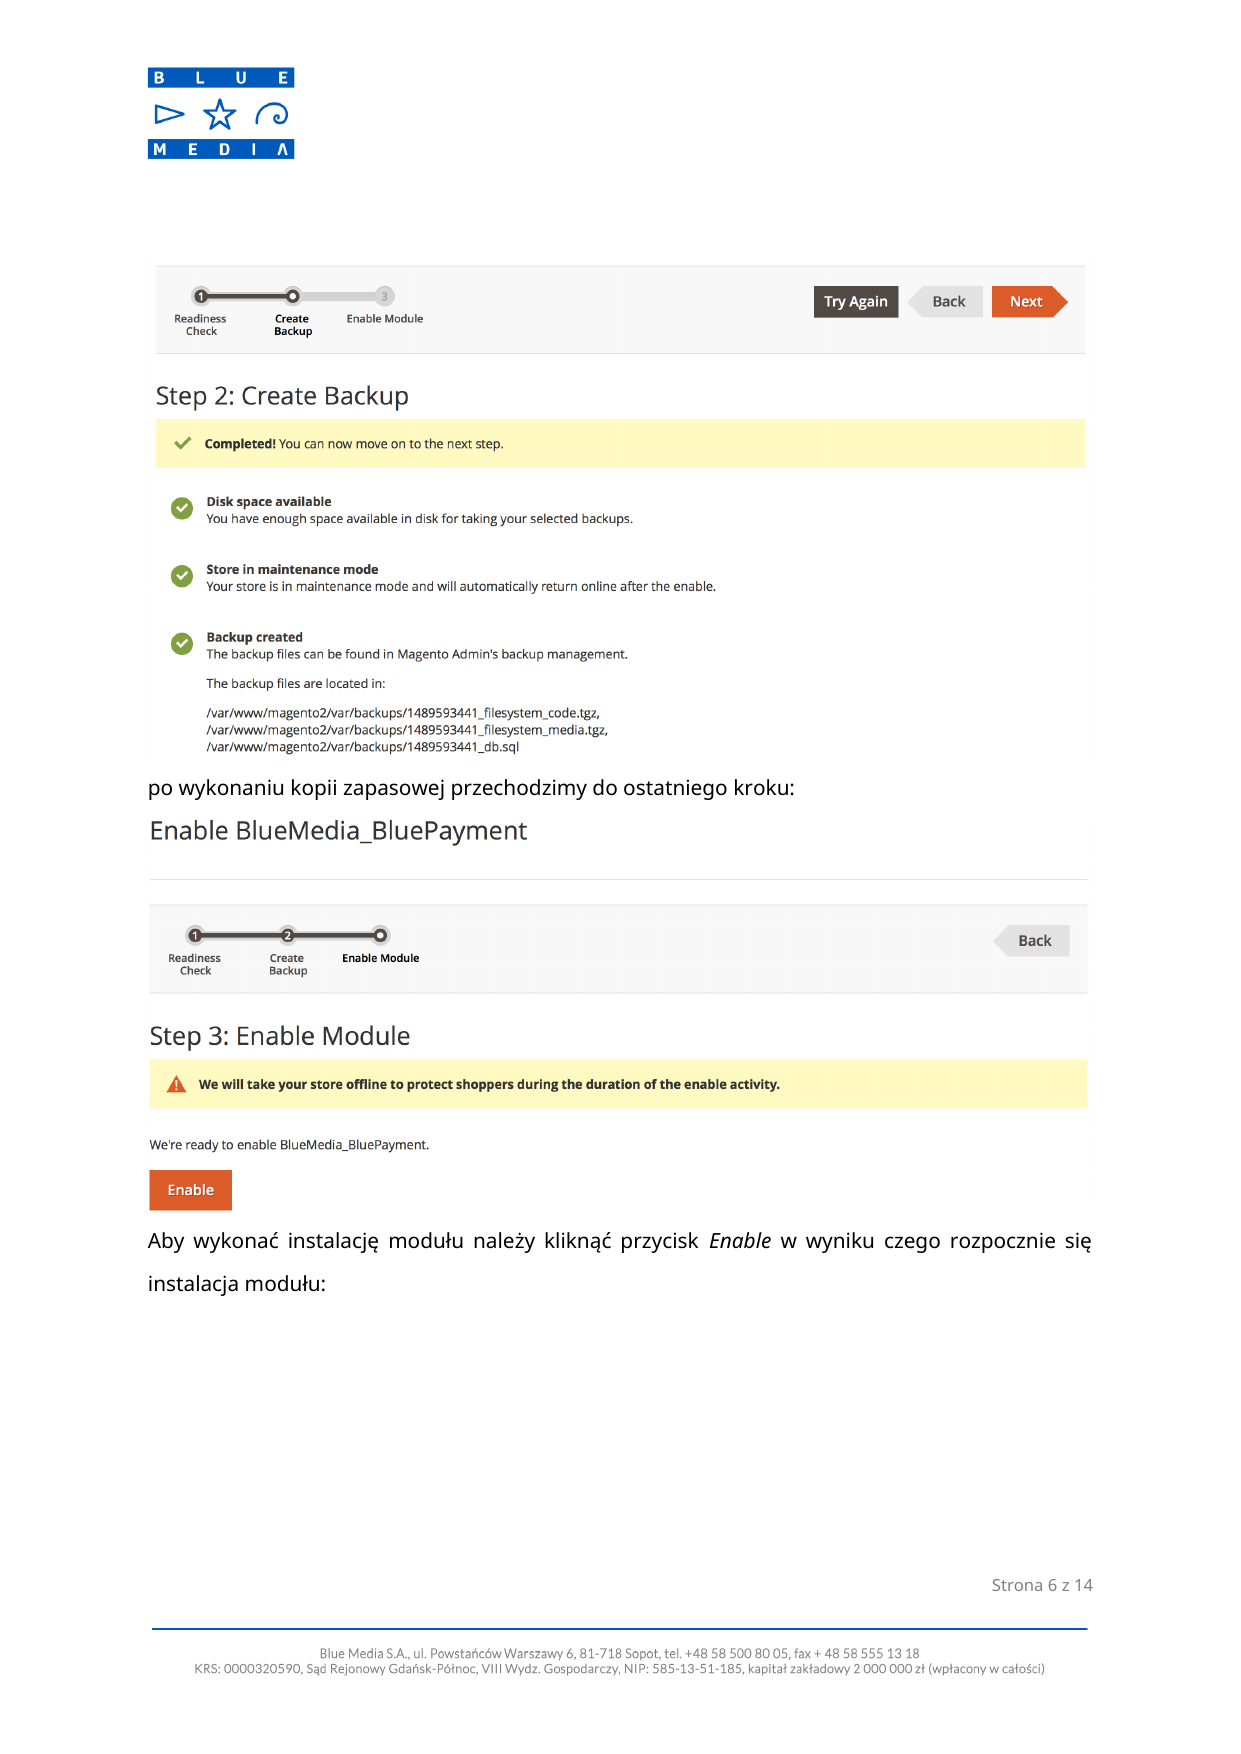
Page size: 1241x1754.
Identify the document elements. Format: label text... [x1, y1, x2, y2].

picture [147, 252, 1093, 760]
text po wykonaniu kopii zapasowej przechodzimy do ostatniego kroku: [148, 773, 1092, 802]
picture [147, 1622, 1093, 1681]
picture [147, 67, 295, 159]
picture [147, 815, 1093, 1213]
text Aby wykonać instalację modułu należy kliknąć przycisk Enable w wyniku czego rozpocznie się instalacja modułu: [148, 1226, 1092, 1297]
